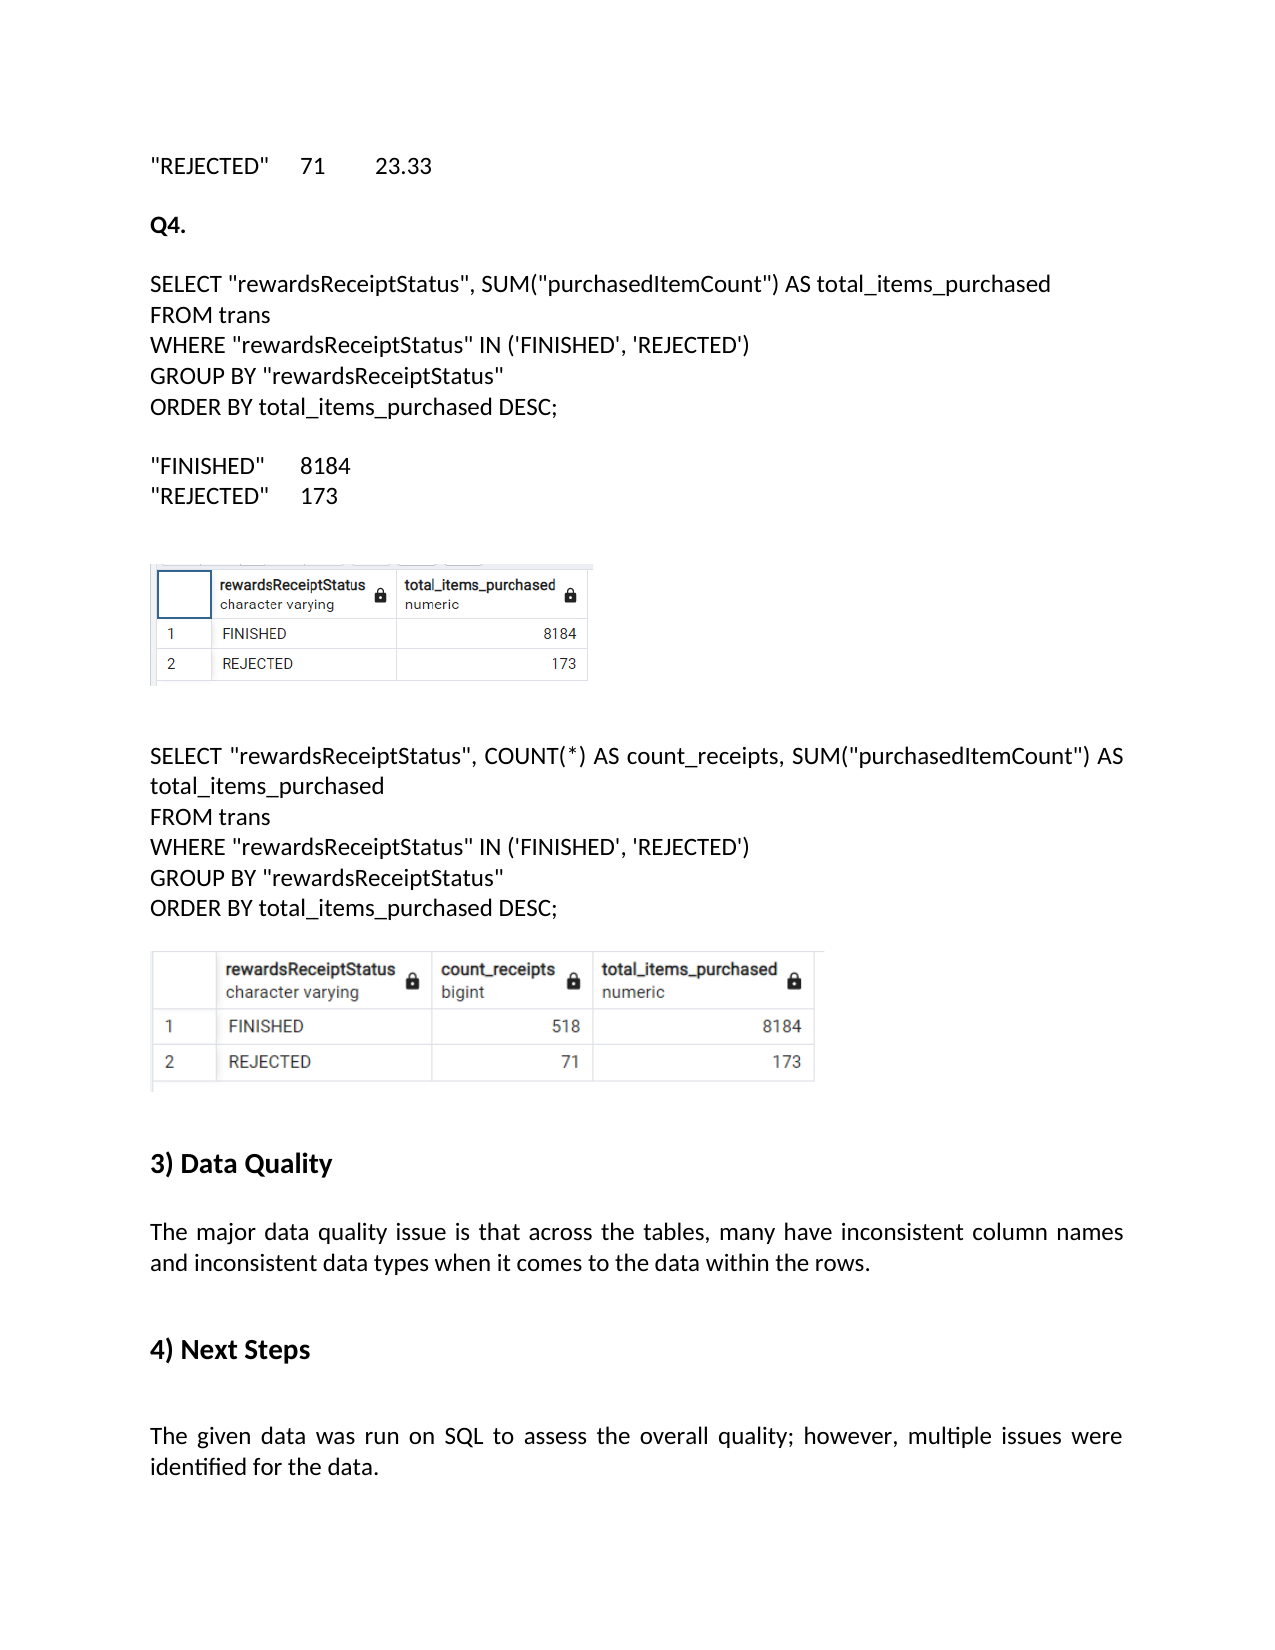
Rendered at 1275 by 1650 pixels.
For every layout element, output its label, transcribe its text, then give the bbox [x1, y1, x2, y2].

text 3) Data Quality [150, 1145, 1125, 1181]
text GROUP BY "rewardsReceiptStatus" [150, 360, 1125, 391]
text ORDER BY total_items_purchased DESC; [150, 391, 1125, 421]
text The given data was run on SQL to assess the overall quality; however, multiple issues were identified for the data. [150, 1420, 1125, 1481]
text The major data quality issue is that across the tables, many have inconsistent column names and inconsistent data types when it comes to the data within the rows. [150, 1216, 1125, 1277]
text "FINISHED" 8184 [150, 450, 1125, 480]
text FROM trans [150, 299, 1125, 329]
text Q4. [150, 209, 1125, 240]
text SELECT "rewardsReceiptStatus", COUNT(*) AS count_receipts, SUM("purchasedItemCount") AS total_items_purchased [150, 740, 1125, 801]
text WHERE "rewardsReceiptStatus" IN ('FINISHED', 'REJECTED') [150, 831, 1125, 862]
text FROM trans [150, 801, 1125, 831]
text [150, 329, 1125, 360]
picture [150, 951, 825, 1092]
text "REJECTED" 173 [150, 480, 1125, 511]
text GROUP BY "rewardsReceiptStatus" [150, 862, 1125, 892]
picture [150, 564, 594, 686]
text 4) Next Steps [150, 1331, 1125, 1367]
text SELECT "rewardsReceiptStatus", SUM("purchasedItemCount") AS total_items_purchased [150, 268, 1125, 299]
text "REJECTED" 71 23.33 [150, 150, 1125, 181]
text ORDER BY total_items_purchased DESC; [150, 892, 1125, 923]
